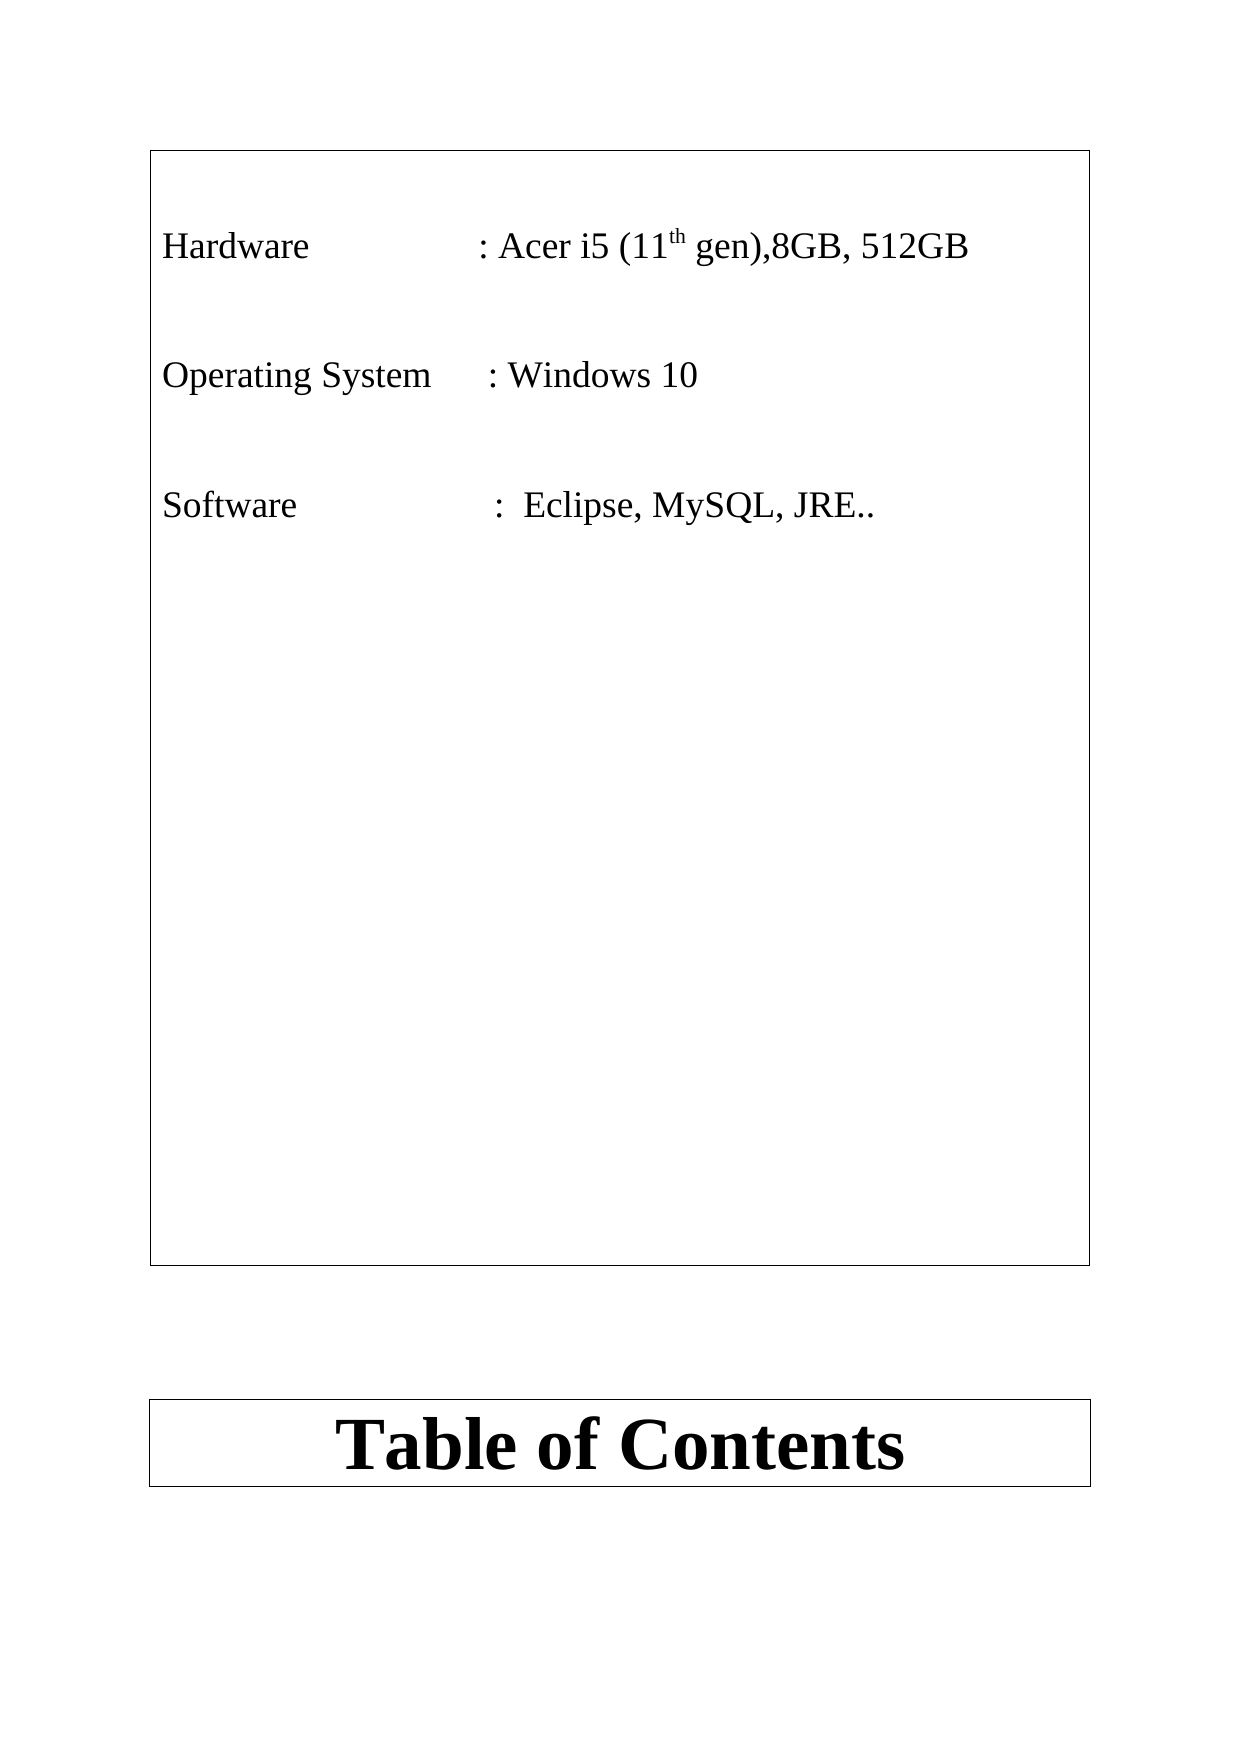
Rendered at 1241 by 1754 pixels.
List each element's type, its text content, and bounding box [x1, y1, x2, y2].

text Table of Contents [150, 1400, 1090, 1486]
table_header Hardware : Acer i5 (11th gen),8GB, 512GB Operating System : Windows 10 Software : Eclipse, MySQL, JRE.. [151, 151, 1089, 1265]
